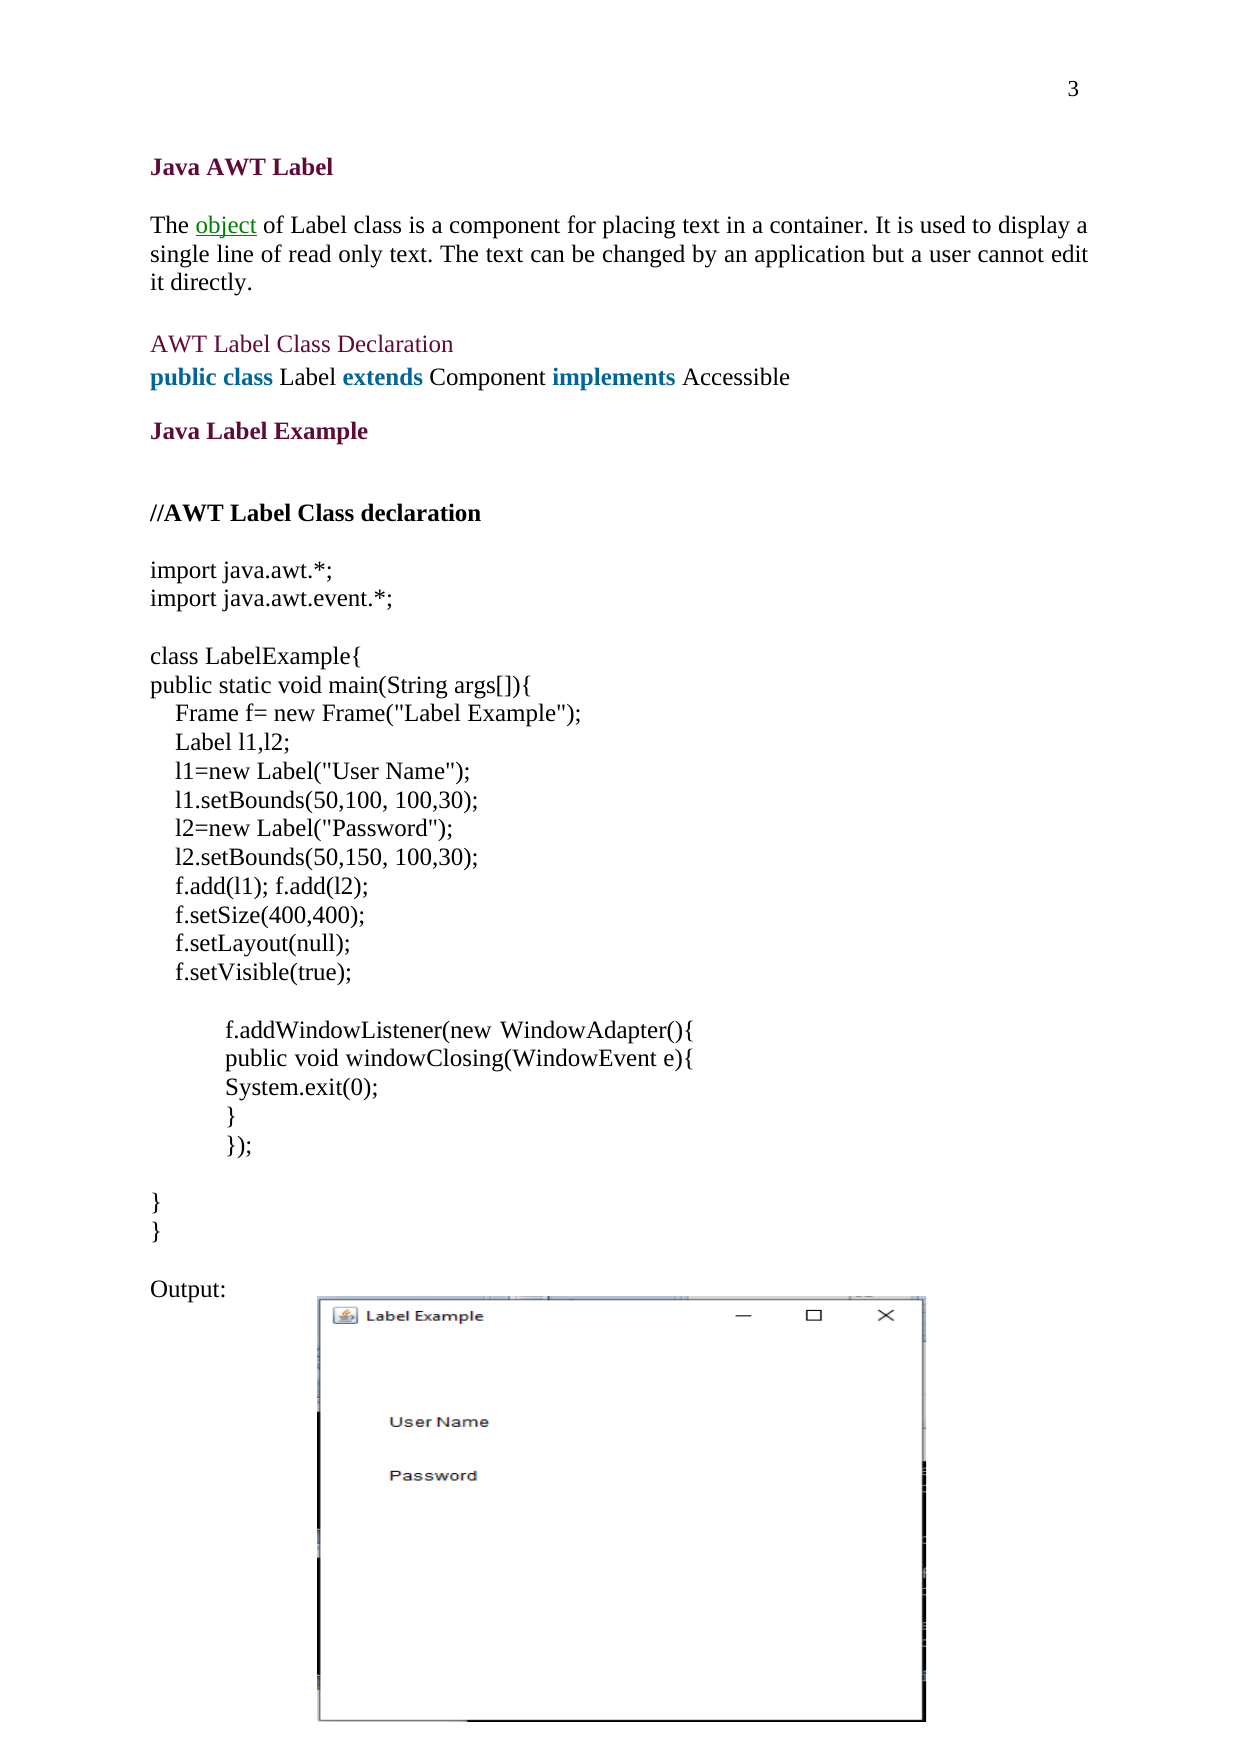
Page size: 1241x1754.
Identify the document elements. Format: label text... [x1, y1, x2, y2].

text //AWT Label Class declaration [150, 498, 1205, 526]
text }); [225, 1130, 1205, 1158]
text AWT Label Class Declaration [150, 329, 1205, 358]
text public static void main(String args[]){ Frame f= new Frame("Label Example"); Label l1,l2; [150, 670, 583, 756]
picture [317, 1296, 927, 1722]
subtitle Java AWT Label [150, 152, 1205, 181]
subtitle Java Label Example [150, 416, 1205, 445]
text } [150, 1187, 1205, 1216]
text The object of Label class is a component for placing text in a container. It is used to display a single line of read only text. The text can be changed by an application but a user cannot edit it directly. [150, 210, 1090, 296]
text import java.awt.*; import java.awt.event.*; [150, 555, 393, 612]
text } [225, 1101, 1205, 1130]
text f.addWindowListener(new WindowAdapter(){ public void windowClosing(WindowEvent e){ System.exit(0); [225, 1015, 695, 1101]
text public class Label extends Component implements Accessible [150, 362, 1205, 391]
text class LabelExample{ [150, 641, 1205, 670]
text Output: [150, 1274, 1205, 1303]
text l1=new Label("User Name"); l1.setBounds(50,100, 100,30); l2=new Label("Password"); l2.setBounds(50,150, 100,30); f.add(l1); f.add(l2); f.setSize(400,400); f.setLayout(null); f.setVisible(true); [175, 756, 480, 986]
text } [150, 1216, 1205, 1245]
